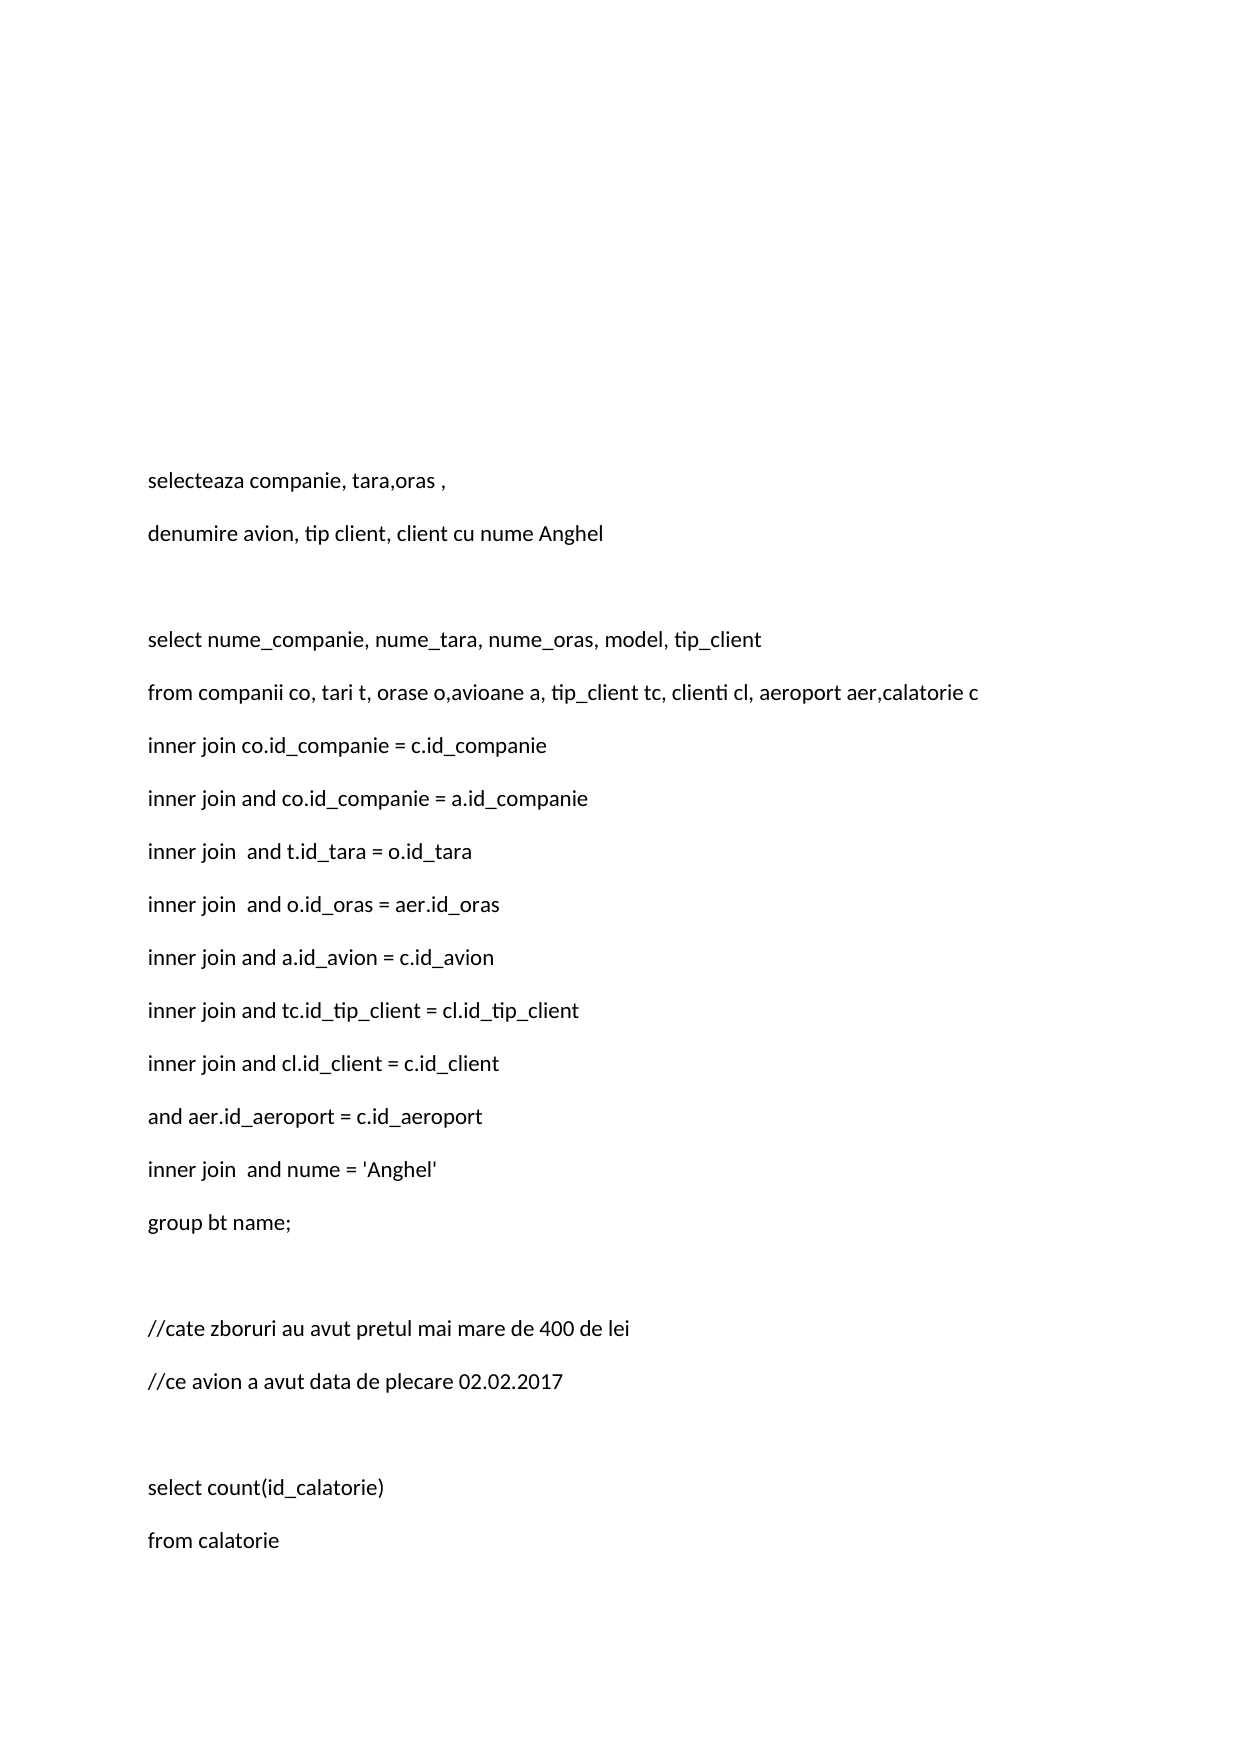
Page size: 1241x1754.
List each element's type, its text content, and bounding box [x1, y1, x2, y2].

text select count(id_calatorie) [148, 1473, 1093, 1501]
text inner join and co.id_companie = a.id_companie [148, 784, 1093, 812]
text inner join co.id_companie = c.id_companie [148, 731, 1093, 759]
text //cate zboruri au avut pretul mai mare de 400 de lei [148, 1314, 1093, 1342]
text inner join and o.id_oras = aer.id_oras [148, 890, 1093, 918]
text inner join and nume = 'Anghel' [148, 1155, 1093, 1183]
text selecteaza companie, tara,oras , [148, 466, 1093, 494]
text from calatorie [148, 1526, 1093, 1554]
text inner join and t.id_tara = o.id_tara [148, 837, 1093, 865]
text inner join and a.id_avion = c.id_avion [148, 943, 1093, 971]
text //ce avion a avut data de plecare 02.02.2017 [148, 1367, 1093, 1395]
text and aer.id_aeroport = c.id_aeroport [148, 1102, 1093, 1130]
text inner join and cl.id_client = c.id_client [148, 1049, 1093, 1077]
text inner join and tc.id_tip_client = cl.id_tip_client [148, 996, 1093, 1024]
text from companii co, tari t, orase o,avioane a, tip_client tc, clienti cl, aeroport aer,calatorie c [148, 678, 1093, 706]
text group bt name; [148, 1208, 1093, 1236]
text denumire avion, tip client, client cu nume Anghel [148, 519, 1093, 547]
text select nume_companie, nume_tara, nume_oras, model, tip_client [148, 625, 1093, 653]
